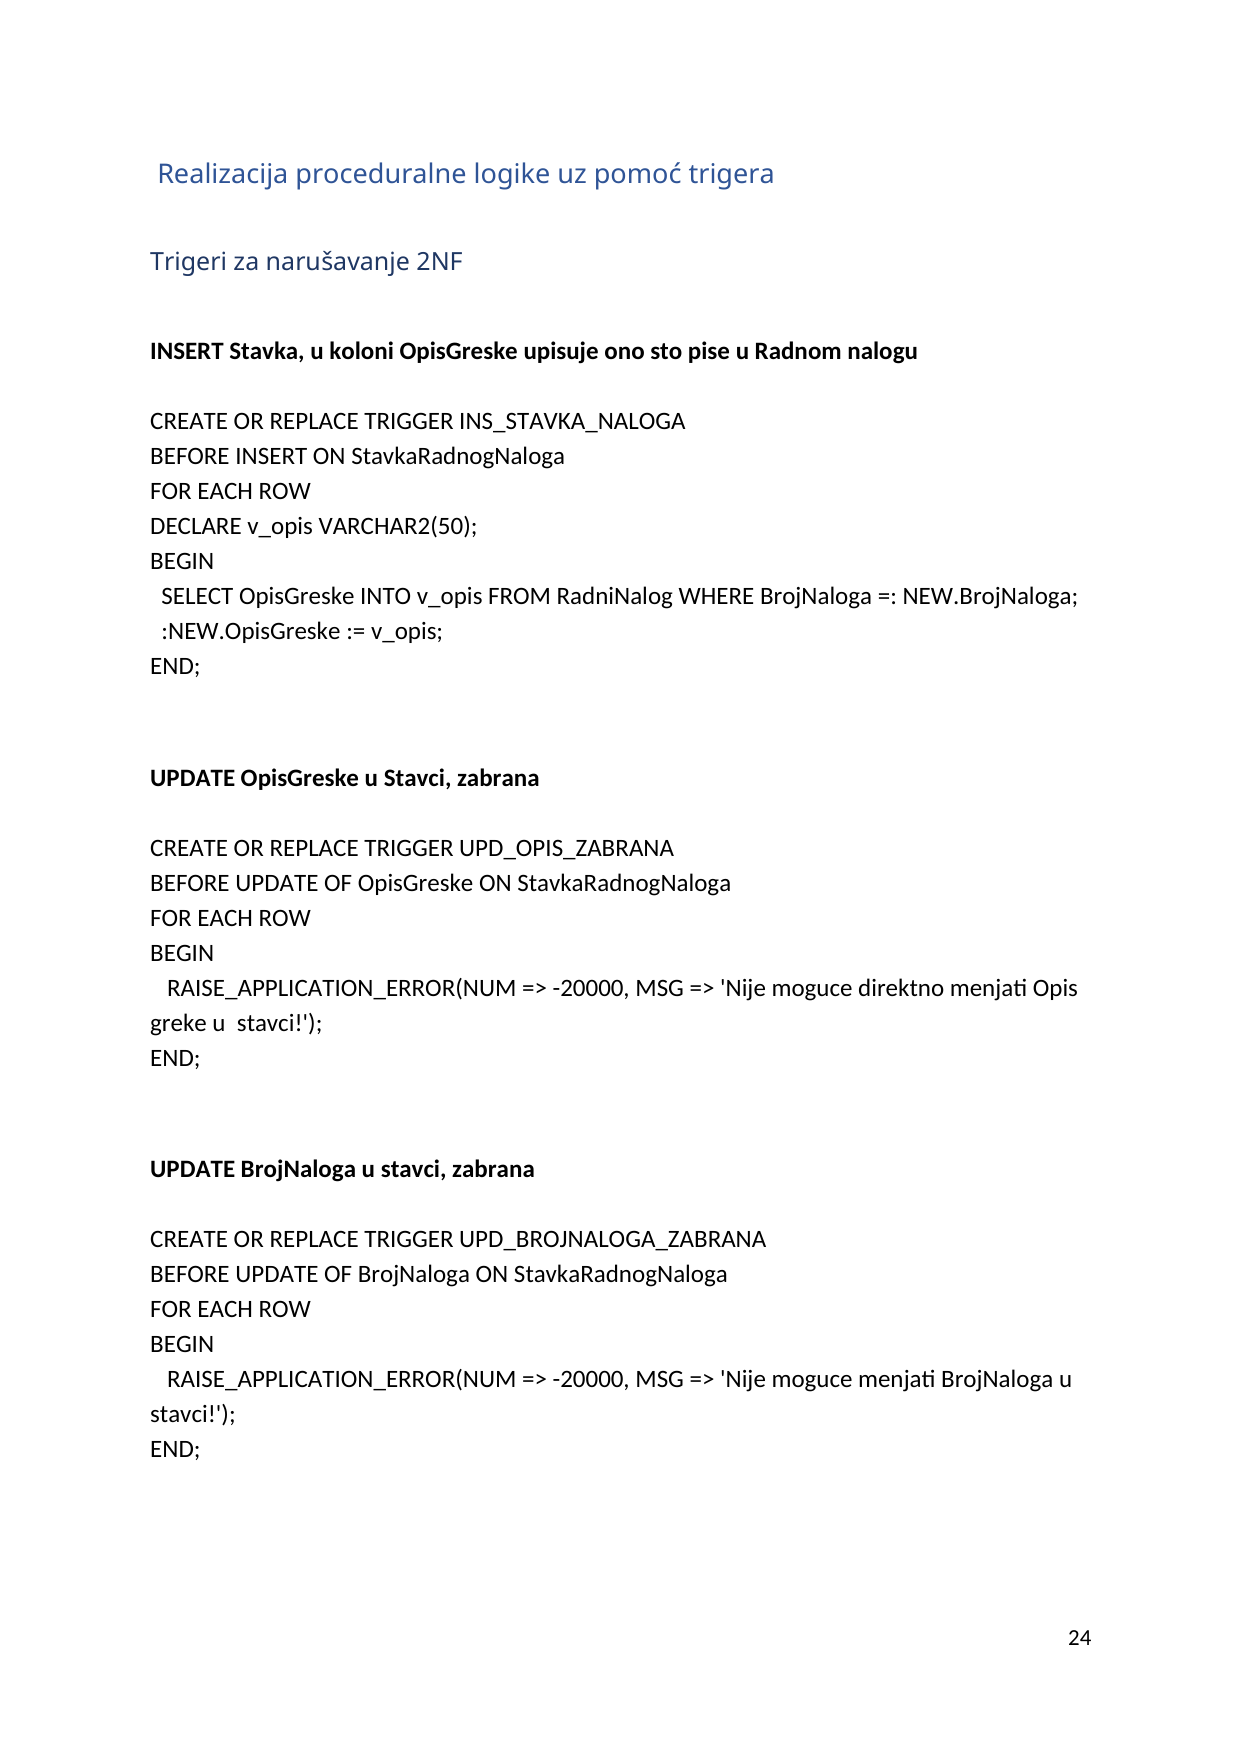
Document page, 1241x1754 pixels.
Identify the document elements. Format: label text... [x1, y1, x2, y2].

subtitle Realizacija proceduralne logike uz pomoć trigera [150, 154, 1090, 233]
text UPDATE OpisGreske u Stavci, zabrana CREATE OR REPLACE TRIGGER UPD_OPIS_ZABRANA BEFORE UPDATE OF OpisGreske ON StavkaRadnogNaloga FOR EACH ROW BEGIN RAISE_APPLICATION_ERROR(NUM => -20000, MSG => 'Nije moguce direktno menjati Opis greke u stavci!'); END; [150, 762, 1090, 1072]
text INSERT Stavka, u koloni OpisGreske upisuje ono sto pise u Radnom nalogu CREATE OR REPLACE TRIGGER INS_STAVKA_NALOGA BEFORE INSERT ON StavkaRadnogNaloga FOR EACH ROW DECLARE v_opis VARCHAR2(50); BEGIN SELECT OpisGreske INTO v_opis FROM RadniNalog WHERE BrojNaloga =: NEW.BrojNaloga; :NEW.OpisGreske := v_opis; END; [150, 335, 1090, 681]
text UPDATE BrojNaloga u stavci, zabrana CREATE OR REPLACE TRIGGER UPD_BROJNALOGA_ZABRANA BEFORE UPDATE OF BrojNaloga ON StavkaRadnogNaloga FOR EACH ROW BEGIN RAISE_APPLICATION_ERROR(NUM => -20000, MSG => 'Nije moguce menjati BrojNaloga u stavci!'); END; [150, 1154, 1090, 1464]
subtitle Trigeri za narušavanje 2NF [150, 243, 1090, 277]
